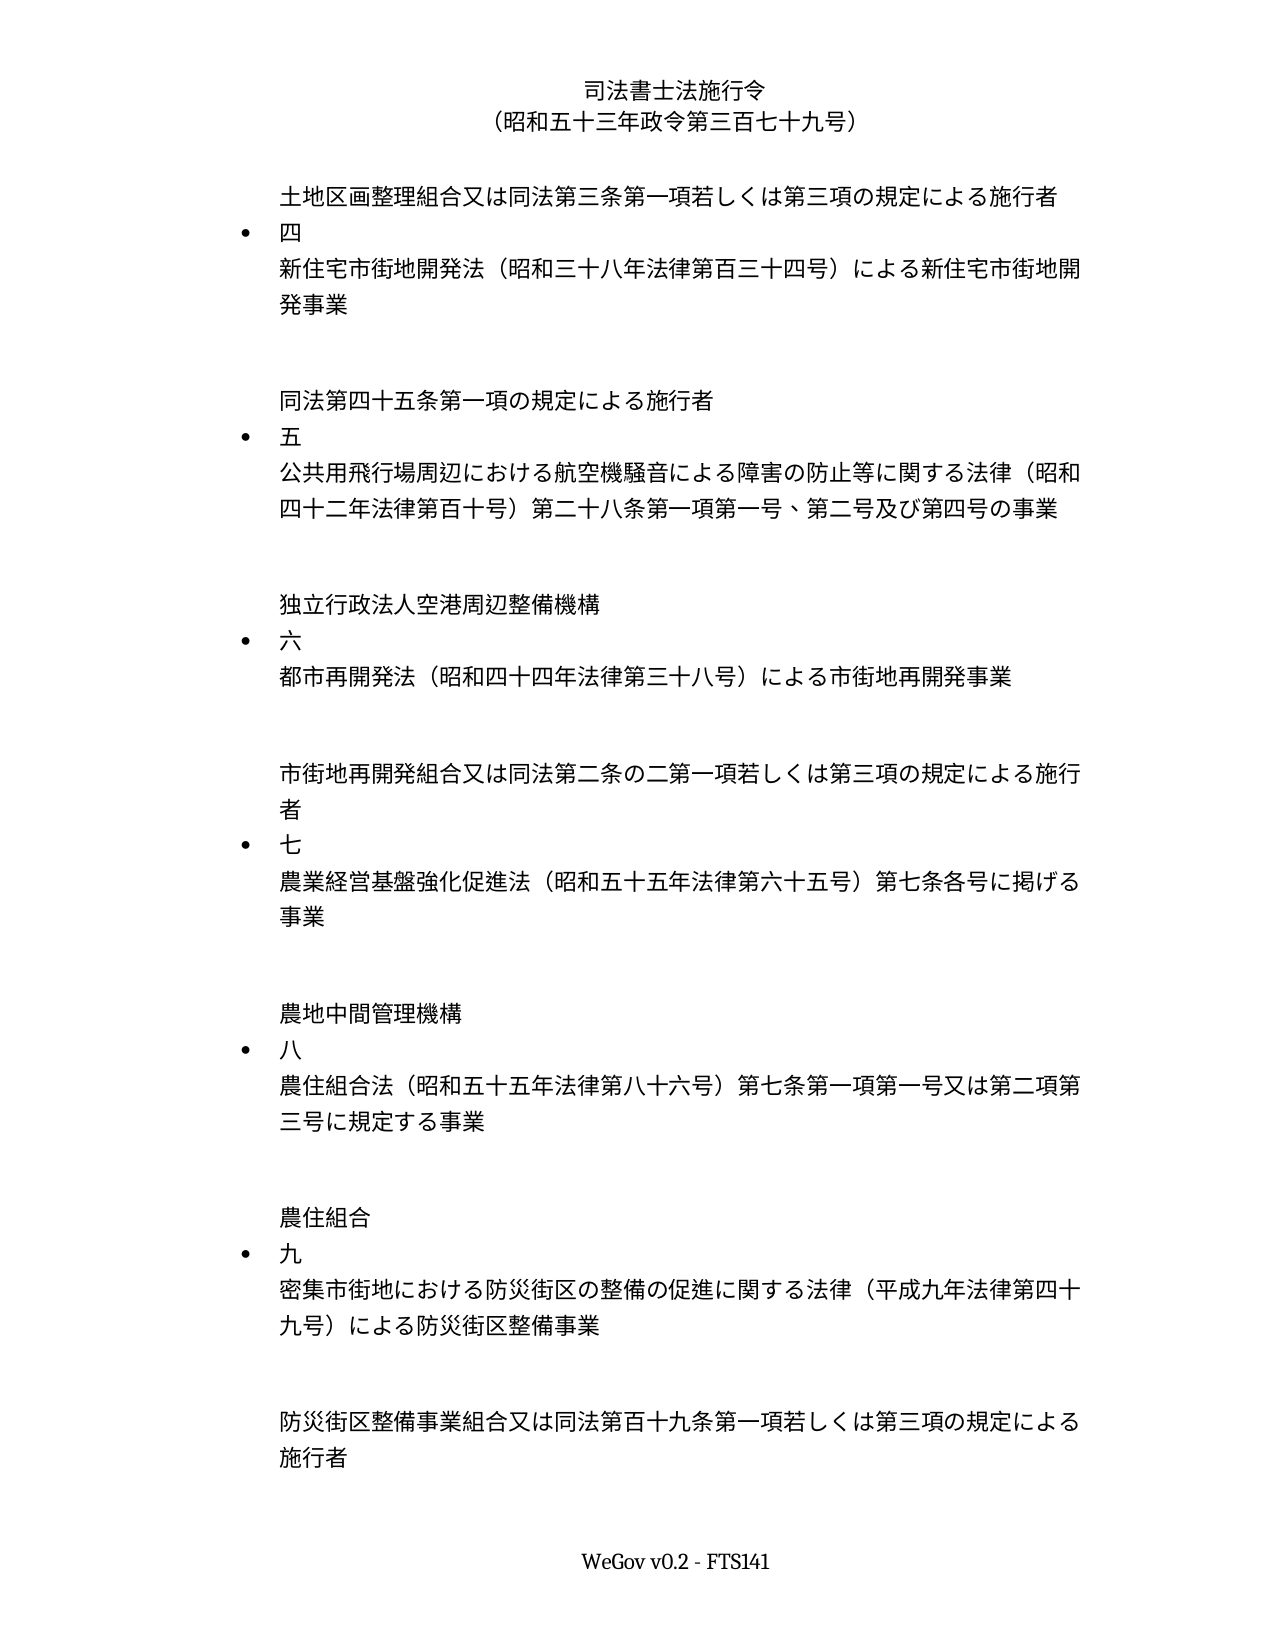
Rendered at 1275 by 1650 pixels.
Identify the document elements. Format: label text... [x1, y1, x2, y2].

list 九 密集市街地における防災街区の整備の促進に関する法律（平成九年法律第四十九号）による防災街区整備事業 防災街区整備事業組合又は同法第百十九条第一項若しくは第三項の規定による施行者 [242, 1238, 1087, 1473]
list 三 土地区画整理法（昭和二十九年法律第百十九号）による土地区画整理事業 土地区画整理組合又は同法第三条第一項若しくは第三項の規定による施行者 [242, 150, 1087, 212]
list 五 公共用飛行場周辺における航空機騒音による障害の防止等に関する法律（昭和四十二年法律第百十号）第二十八条第一項第一号、第二号及び第四号の事業 独立行政法人空港周辺整備機構 [242, 421, 1087, 621]
list 七 農業経営基盤強化促進法（昭和五十五年法律第六十五号）第七条各号に掲げる事業 農地中間管理機構 [242, 829, 1087, 1029]
list 八 農住組合法（昭和五十五年法律第八十六号）第七条第一項第一号又は第二項第三号に規定する事業 農住組合 [242, 1034, 1087, 1233]
list 四 新住宅市街地開発法（昭和三十八年法律第百三十四号）による新住宅市街地開発事業 同法第四十五条第一項の規定による施行者 [242, 217, 1087, 416]
list 六 都市再開発法（昭和四十四年法律第三十八号）による市街地再開発事業 市街地再開発組合又は同法第二条の二第一項若しくは第三項の規定による施行者 [242, 625, 1087, 825]
